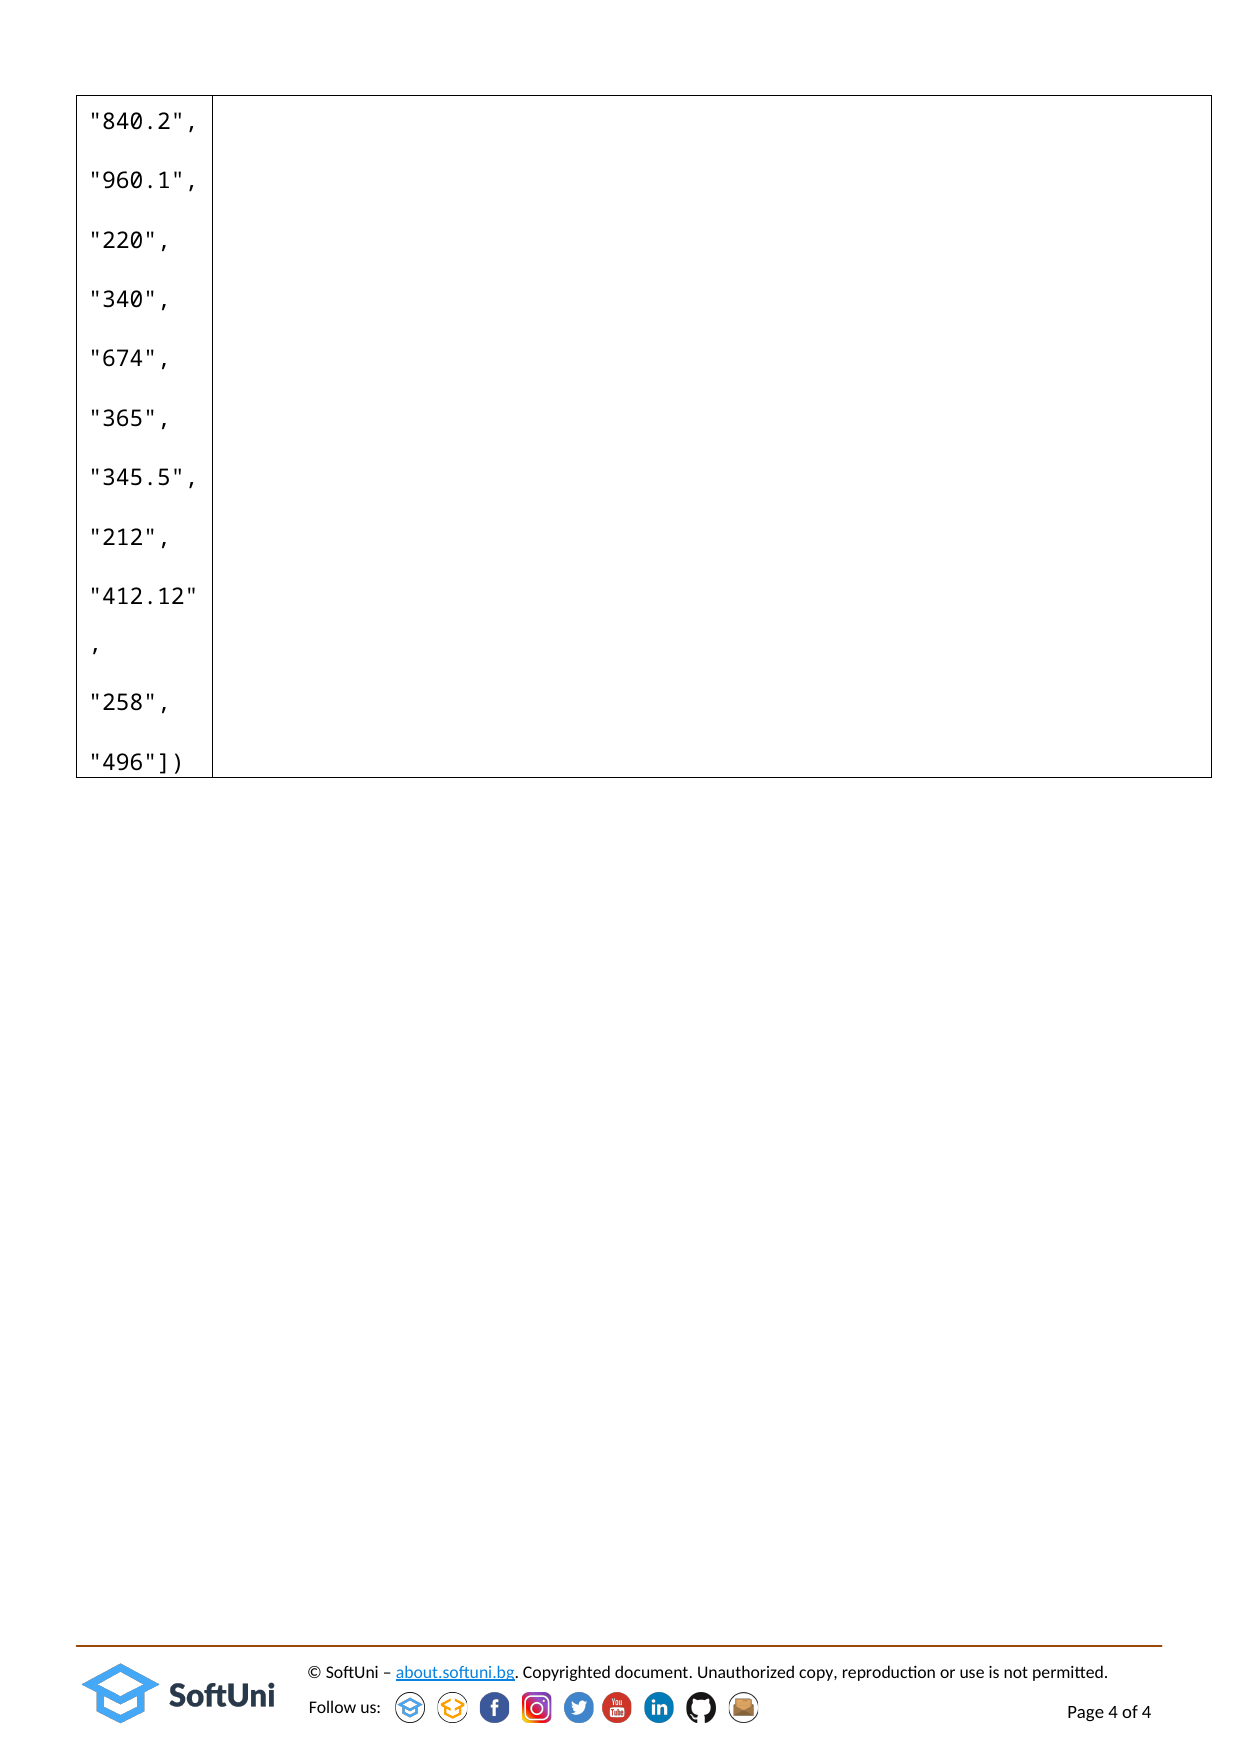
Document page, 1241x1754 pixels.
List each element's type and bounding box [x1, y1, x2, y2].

picture [479, 1692, 510, 1723]
picture [522, 1692, 552, 1723]
table_cell [77, 96, 212, 777]
picture [602, 1692, 632, 1723]
picture [395, 1692, 425, 1723]
picture [686, 1692, 716, 1723]
picture [665, 1692, 674, 1701]
picture [75, 1658, 281, 1729]
picture [644, 1692, 653, 1701]
picture [437, 1692, 468, 1723]
table_cell [213, 96, 1211, 777]
picture [658, 1705, 667, 1714]
picture [728, 1692, 759, 1723]
picture [564, 1692, 594, 1723]
picture [665, 1714, 674, 1723]
picture [644, 1714, 653, 1723]
